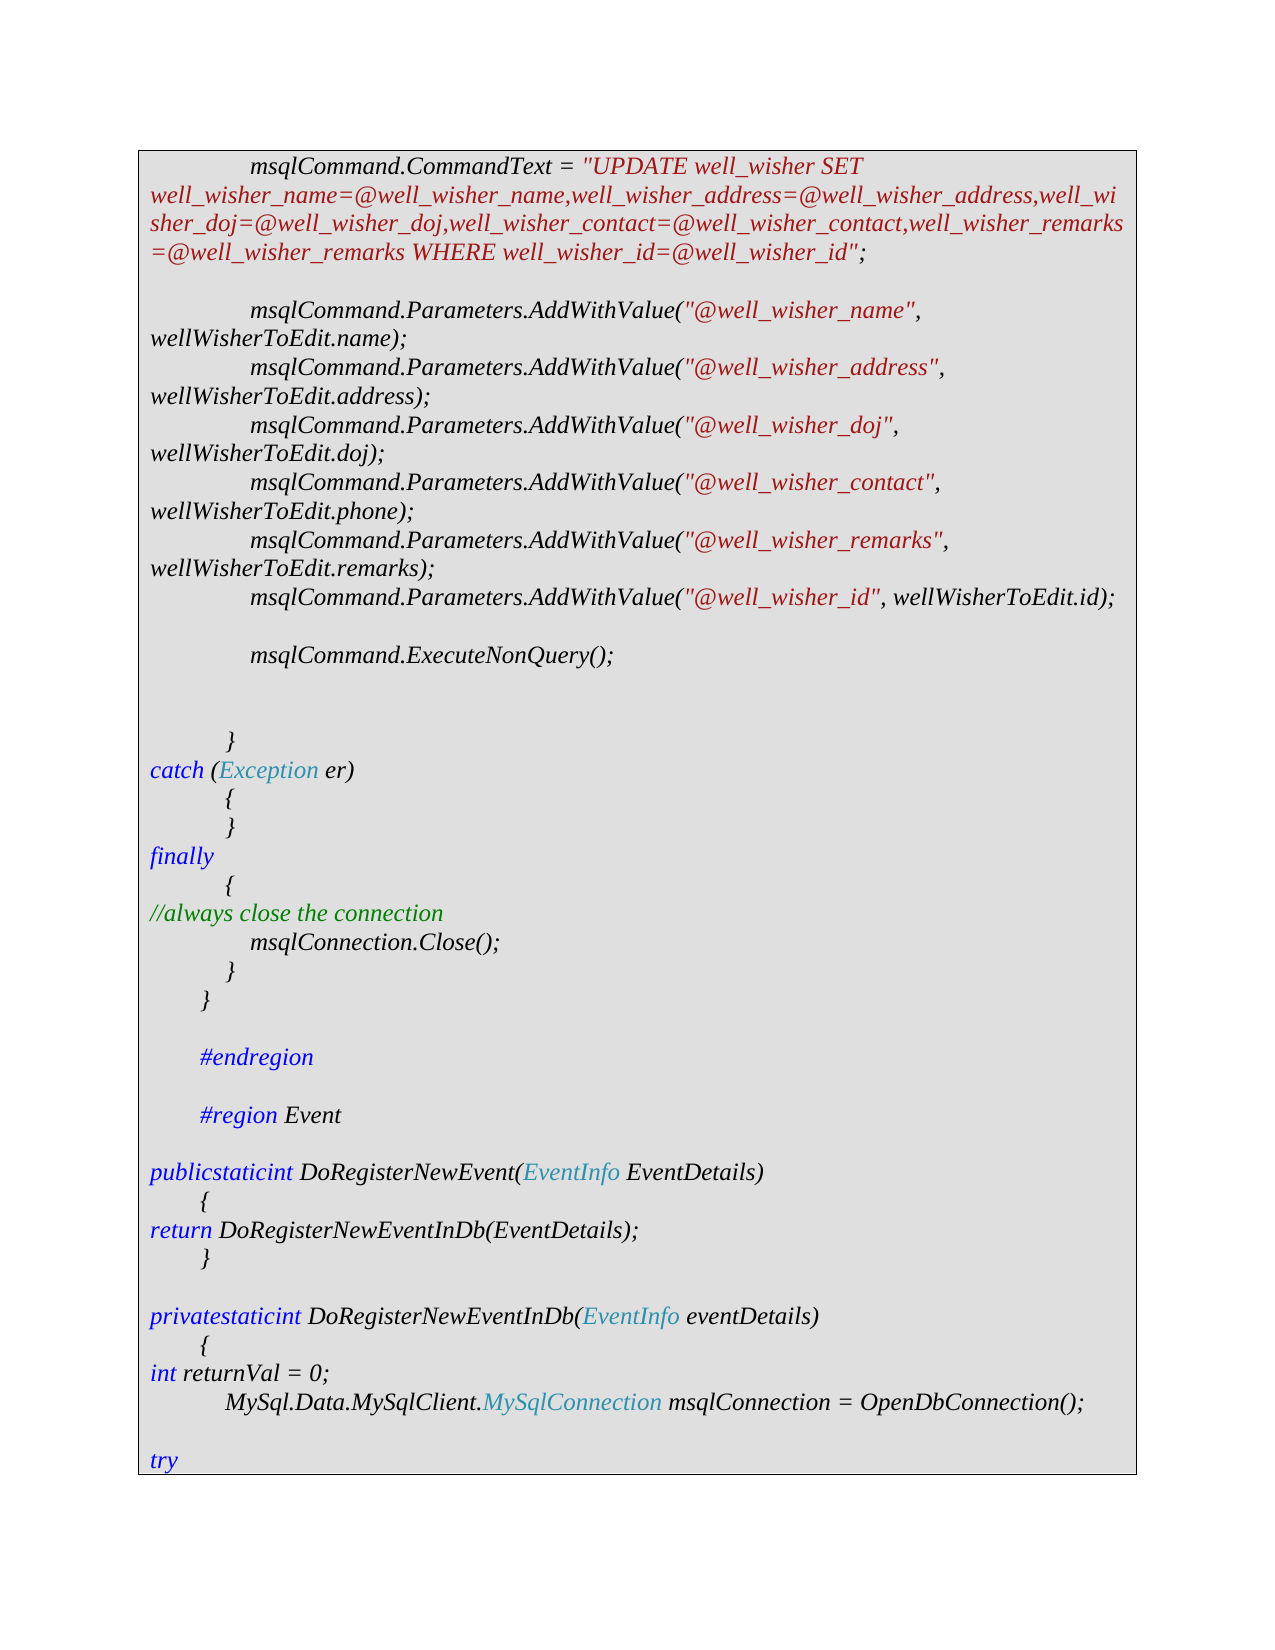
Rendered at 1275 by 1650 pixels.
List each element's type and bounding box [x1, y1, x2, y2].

table_header [139, 151, 1136, 1473]
